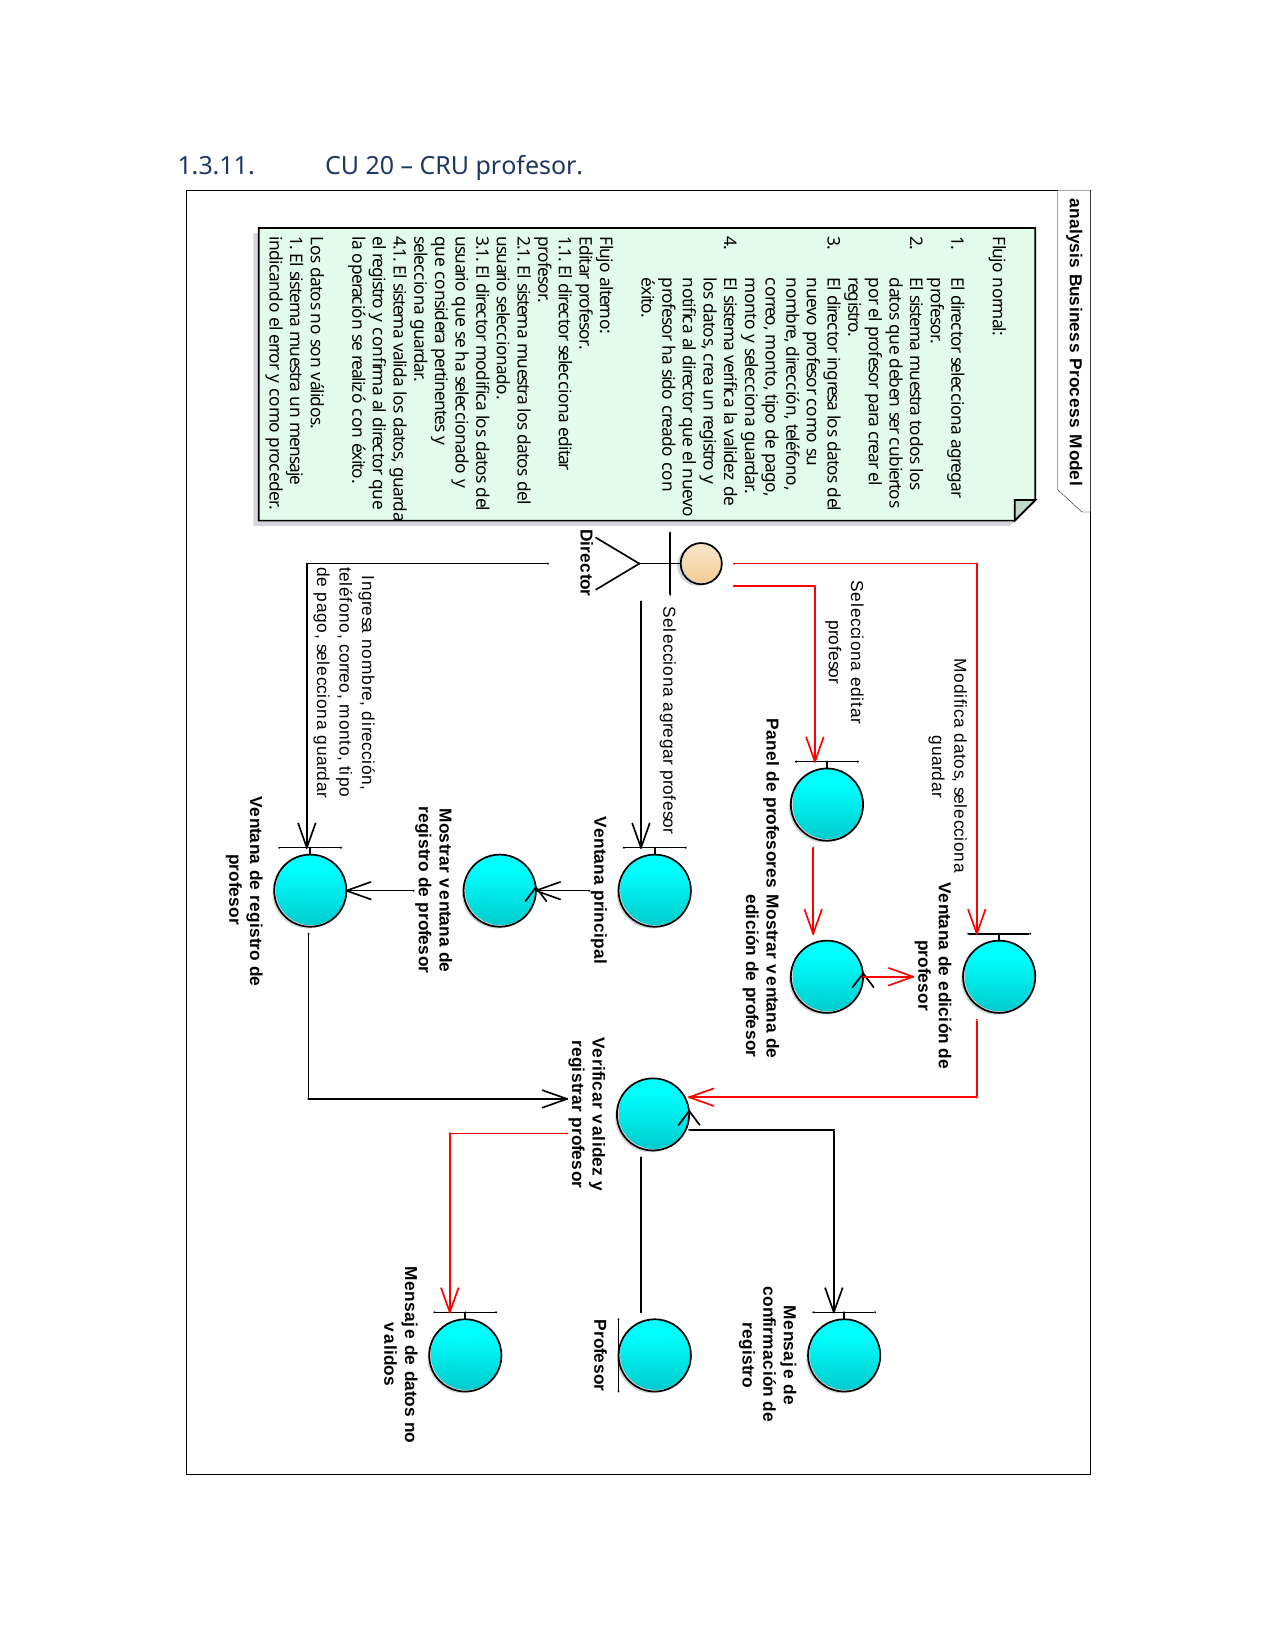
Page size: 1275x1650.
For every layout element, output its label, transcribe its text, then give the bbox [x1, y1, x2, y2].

subtitle CU 20 – CRU profesor. [177, 148, 1098, 182]
